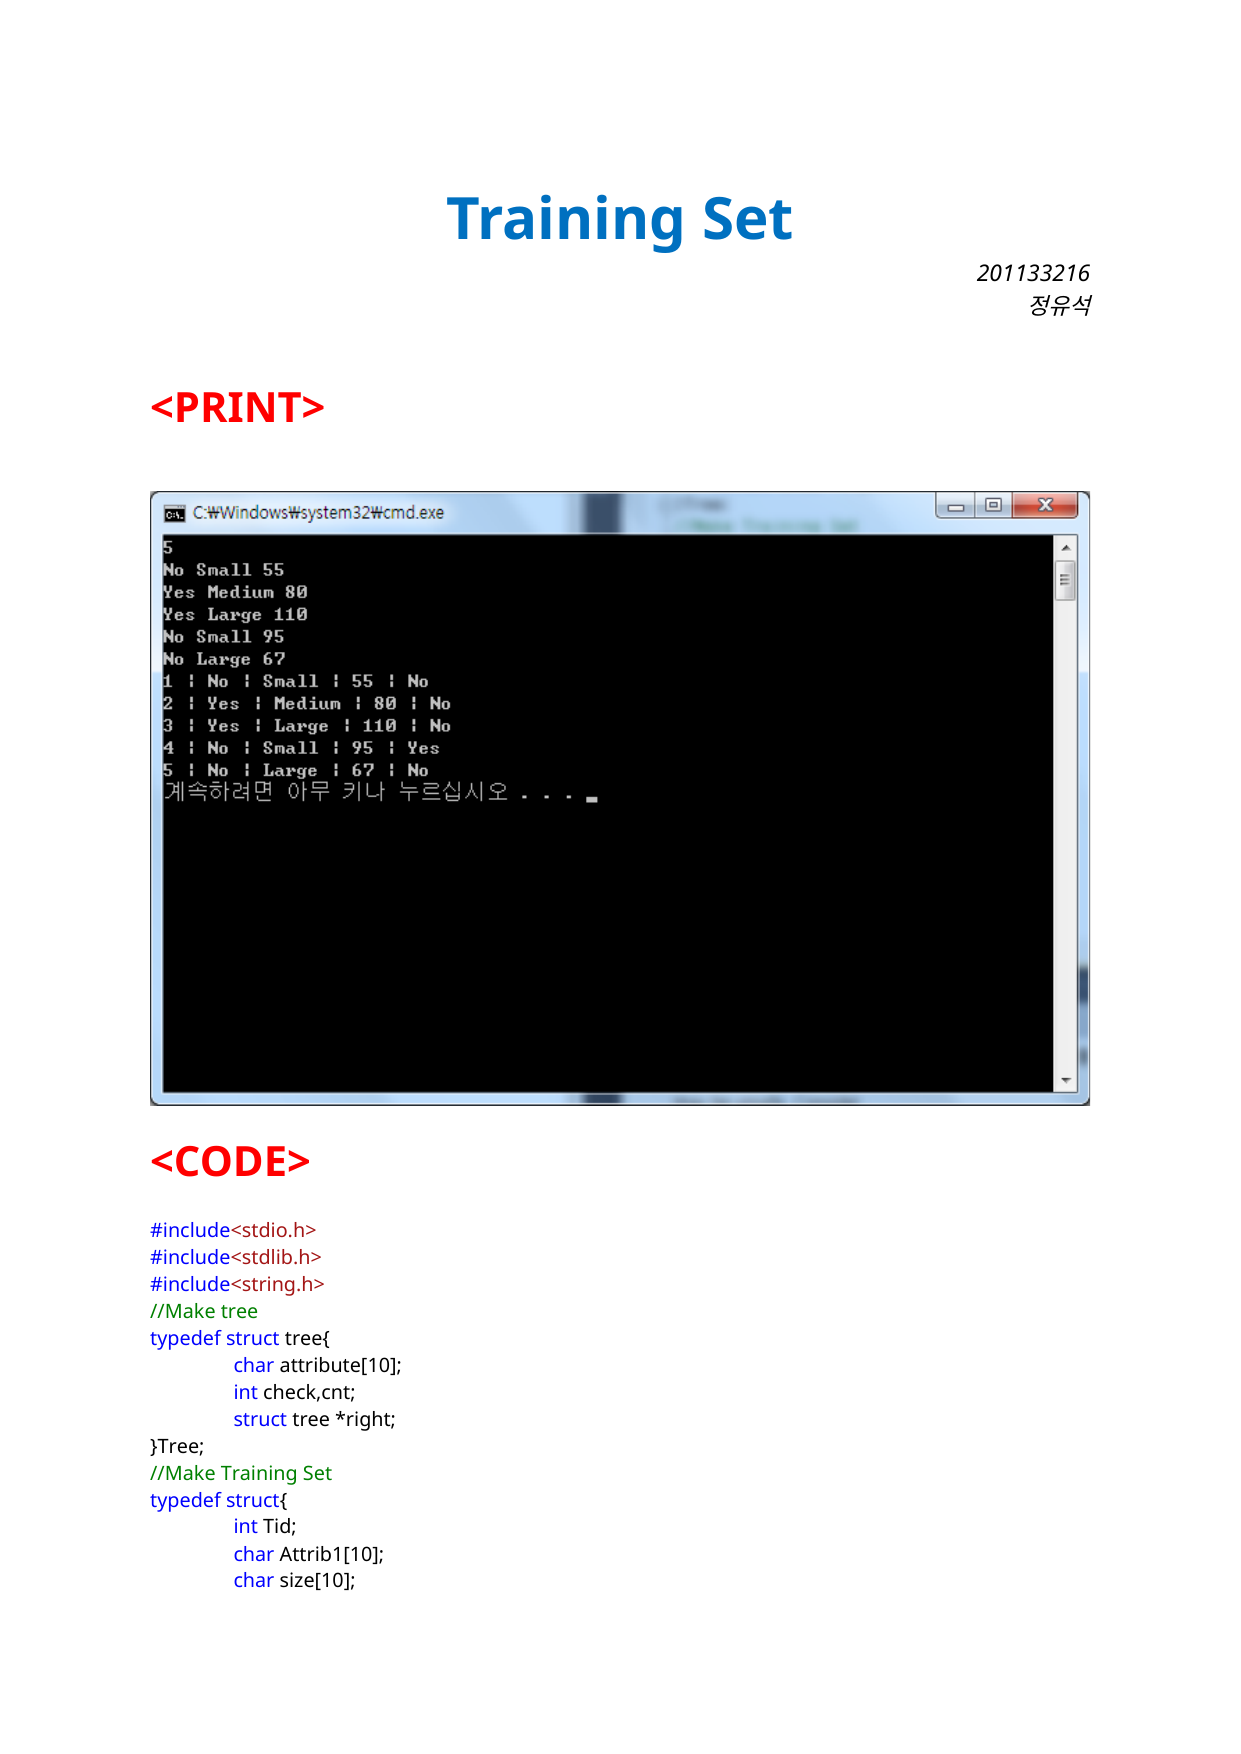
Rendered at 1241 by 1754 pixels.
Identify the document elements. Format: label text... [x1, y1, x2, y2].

text 201133216 [150, 257, 1090, 288]
text Training Set [150, 177, 1090, 257]
picture [150, 491, 1091, 1106]
text int check,cnt; [150, 1378, 1090, 1405]
text char size[10]; [150, 1567, 1090, 1594]
text int Tid; [150, 1513, 1090, 1540]
text //Make Training Set [150, 1459, 1090, 1486]
text char attribute[10]; [150, 1351, 1090, 1378]
text }Tree; [150, 1432, 1090, 1459]
text char Attrib1[10]; [150, 1540, 1090, 1567]
text <CODE> [150, 1132, 1090, 1189]
text <PRINT> [150, 378, 1090, 435]
text struct tree *right; [150, 1405, 1090, 1432]
text typedef struct tree{ [150, 1324, 1090, 1351]
text 정유석 [150, 288, 1090, 321]
text #include<string.h> [150, 1270, 1090, 1297]
text //Make tree [150, 1297, 1090, 1324]
text typedef struct{ [150, 1486, 1090, 1513]
text #include<stdlib.h> [150, 1243, 1090, 1270]
text #include<stdio.h> [150, 1216, 1090, 1243]
